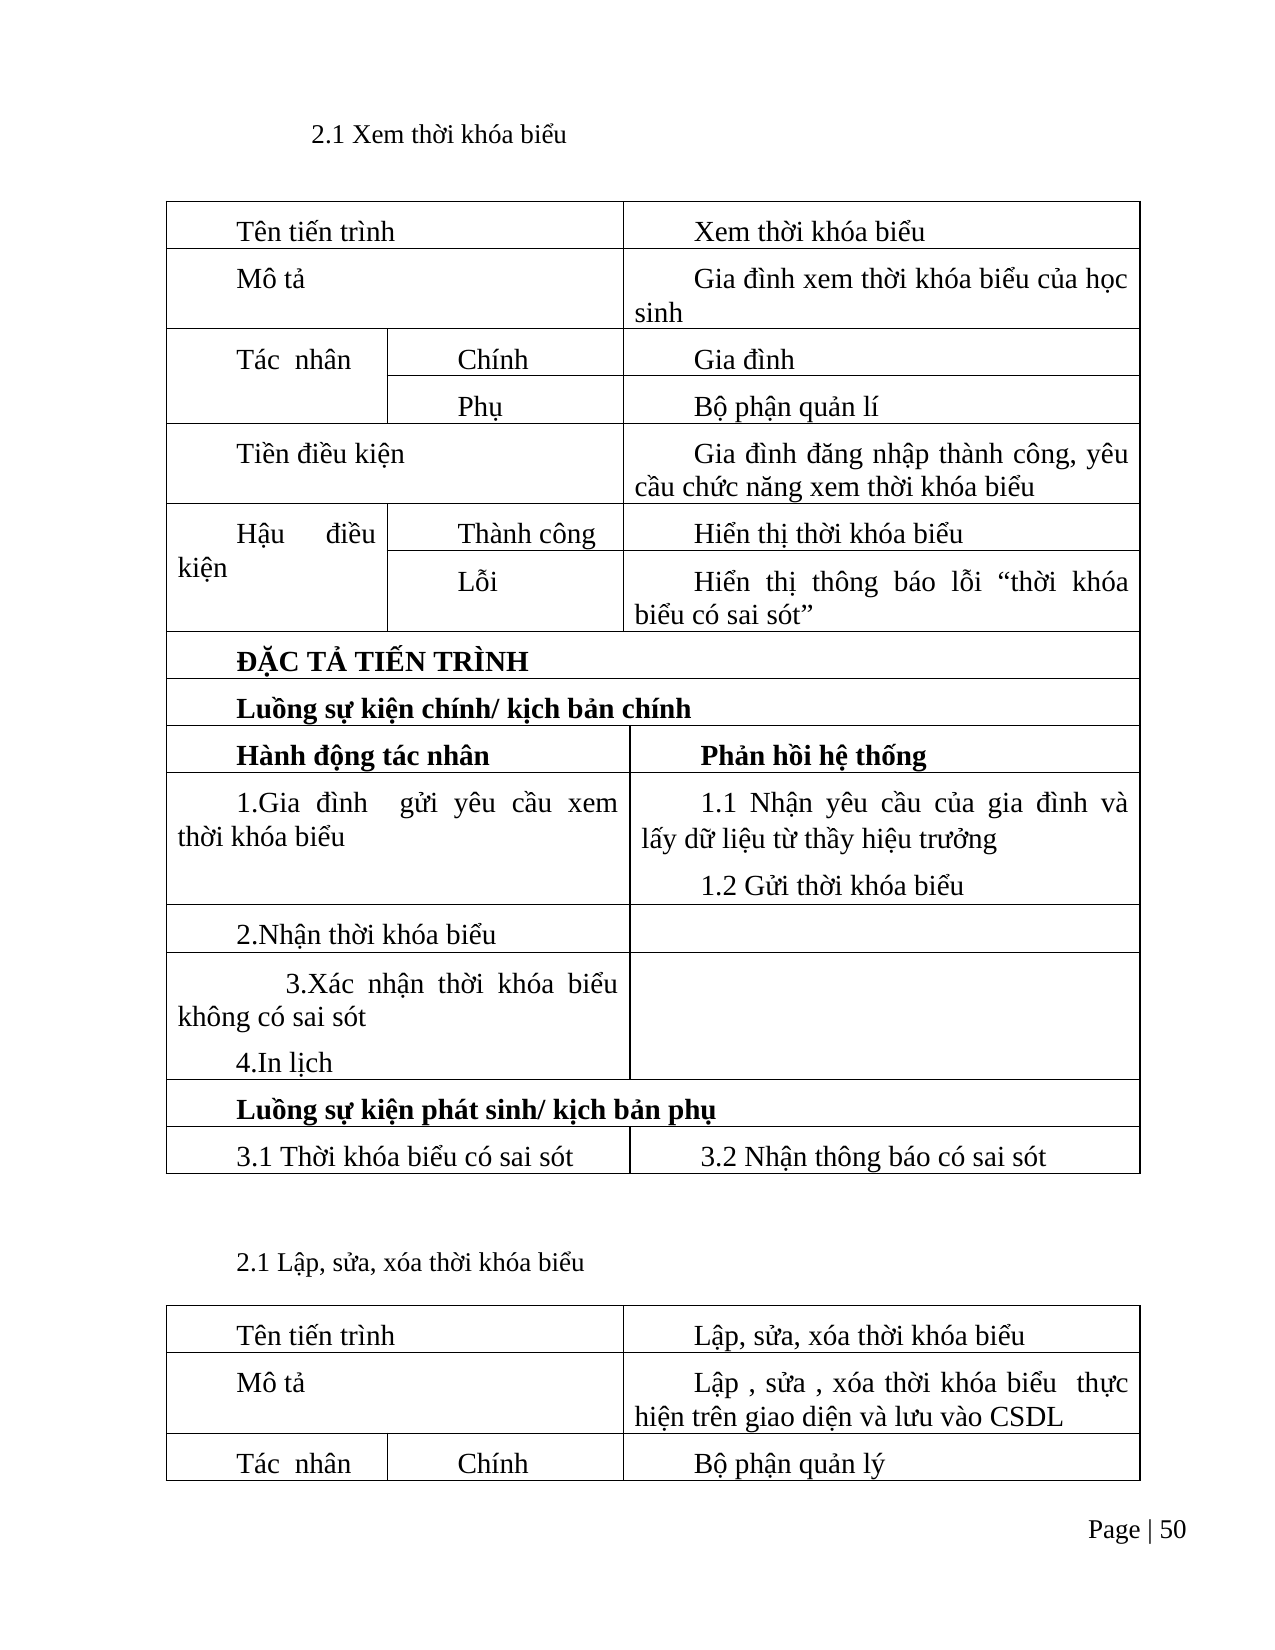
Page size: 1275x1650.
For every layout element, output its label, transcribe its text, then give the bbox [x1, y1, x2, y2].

table_cell Gia đình [624, 329, 1139, 375]
table_cell Lỗi [388, 551, 623, 631]
table_cell [631, 905, 1139, 952]
table_header Tên tiến trình [167, 1306, 623, 1352]
table_cell 3.Xác nhận thời khóa biểu không có sai sót 4.In lịch [167, 953, 629, 1079]
table_header Xem thời khóa biểu [624, 202, 1139, 248]
table_cell ĐẶC TẢ TIẾN TRÌNH [167, 632, 1139, 678]
table_cell 3.1 Thời khóa biểu có sai sót [167, 1127, 629, 1173]
table_cell Bộ phận quản lý [624, 1434, 1139, 1480]
text 2.1 Lập, sửa, xóa thời khóa biểu [177, 1246, 1186, 1277]
table_cell Chính [388, 1434, 623, 1480]
table_cell Luồng sự kiện phát sinh/ kịch bản phụ [167, 1080, 1139, 1126]
table_header Lập, sửa, xóa thời khóa biểu [624, 1306, 1139, 1352]
table_cell Hiển thị thời khóa biểu [624, 504, 1139, 550]
table_cell Phụ [388, 376, 623, 422]
table_cell Thành công [388, 504, 623, 550]
table_cell 3.2 Nhận thông báo có sai sót [631, 1127, 1139, 1173]
table_cell Gia đình xem thời khóa biểu của học sinh [624, 249, 1139, 328]
table_cell Lập , sửa , xóa thời khóa biểu thực hiện trên giao diện và lưu vào CSDL [624, 1353, 1139, 1433]
table_cell Hậu điều kiện [167, 504, 387, 631]
table_cell 1.Gia đình gửi yêu cầu xem thời khóa biểu [167, 773, 629, 903]
table_cell Chính [388, 329, 623, 375]
table_cell Hành động tác nhân [167, 726, 629, 772]
table_cell Hiển thị thông báo lỗi “thời khóa biểu có sai sót” [624, 551, 1139, 631]
list 2.1 Xem thời khóa biểu [252, 118, 1186, 149]
table_cell 1.1 Nhận yêu cầu của gia đình và lấy dữ liệu từ thầy hiệu trưởng 1.2 Gửi thời khóa biểu [631, 773, 1139, 903]
table_cell Gia đình đăng nhập thành công, yêu cầu chức năng xem thời khóa biểu [624, 424, 1139, 503]
table_cell Phản hồi hệ thống [631, 726, 1139, 772]
table_cell Tác nhân [167, 329, 387, 422]
table_cell Mô tả [167, 1353, 623, 1433]
table_cell Bộ phận quản lí [624, 376, 1139, 422]
table_cell Tiền điều kiện [167, 424, 623, 503]
table_cell Luồng sự kiện chính/ kịch bản chính [167, 679, 1139, 725]
table_header Tên tiến trình [167, 202, 623, 248]
table_cell Mô tả [167, 249, 623, 328]
table_cell 2.Nhận thời khóa biểu [167, 905, 629, 952]
table_cell [631, 953, 1139, 1079]
table_cell Tác nhân [167, 1434, 387, 1480]
